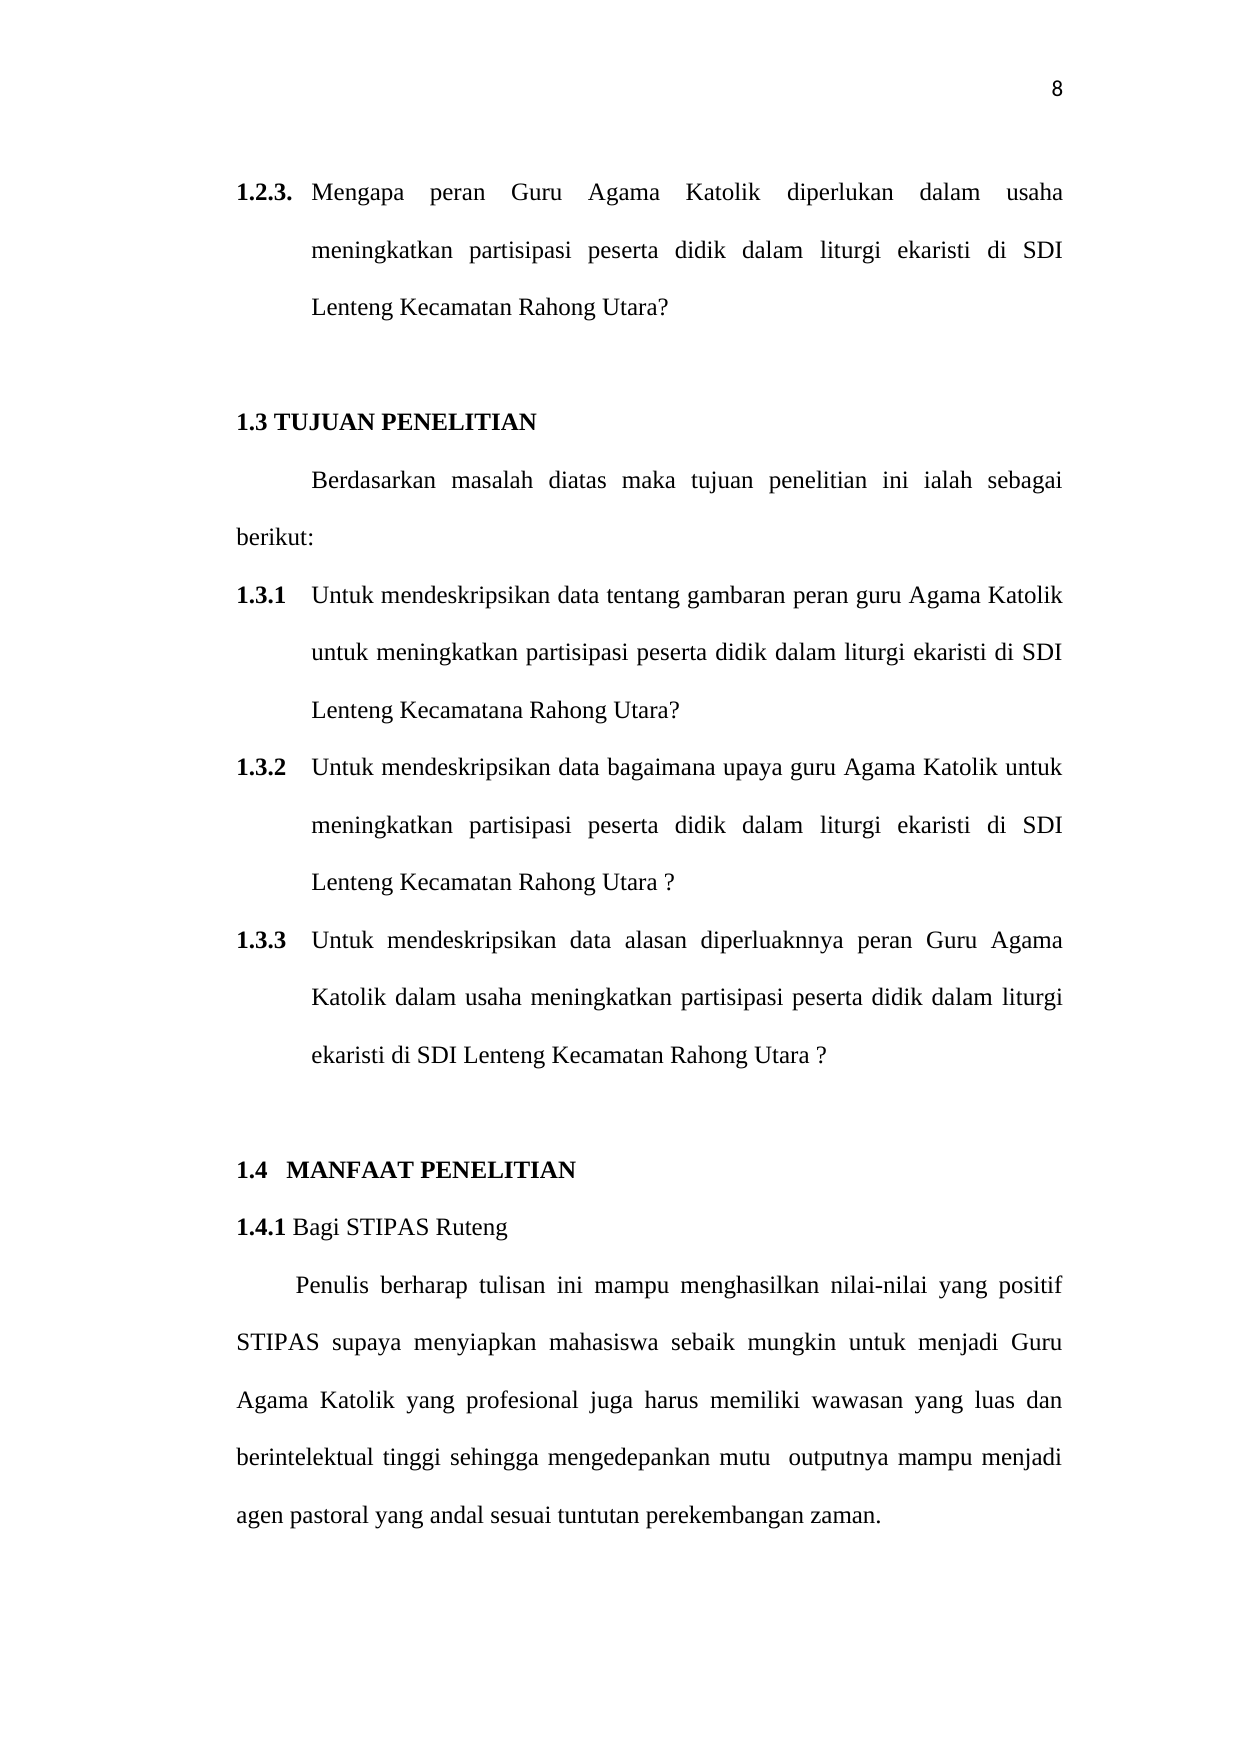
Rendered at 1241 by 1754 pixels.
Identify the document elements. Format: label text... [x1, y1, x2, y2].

list MANFAAT PENELITIAN [236, 1155, 1063, 1183]
text Penulis berharap tulisan ini mampu menghasilkan nilai-nilai yang positif STIPAS supaya menyiapkan mahasiswa sebaik mungkin untuk menjadi Guru Agama Katolik yang profesional juga harus memiliki wawasan yang luas dan berintelektual tinggi sehingga mengedepankan mutu outputnya mampu menjadi agen pastoral yang andal sesuai tuntutan perekembangan zaman. [236, 1270, 1063, 1528]
list Untuk mendeskripsikan data bagaimana upaya guru Agama Katolik untuk meningkatkan partisipasi peserta didik dalam liturgi ekaristi di SDI Lenteng Kecamatan Rahong Utara ? [236, 752, 1063, 896]
list Untuk mendeskripsikan data alasan diperluaknnya peran Guru Agama Katolik dalam usaha meningkatkan partisipasi peserta didik dalam liturgi ekaristi di SDI Lenteng Kecamatan Rahong Utara ? [236, 925, 1063, 1068]
text 1.4.1 Bagi STIPAS Ruteng [236, 1212, 1063, 1241]
list Untuk mendeskripsikan data tentang gambaran peran guru Agama Katolik untuk meningkatkan partisipasi peserta didik dalam liturgi ekaristi di SDI Lenteng Kecamatana Rahong Utara? [236, 580, 1063, 723]
text Berdasarkan masalah diatas maka tujuan penelitian ini ialah sebagai berikut: [236, 465, 1063, 551]
text 1.3 TUJUAN PENELITIAN [236, 407, 1063, 436]
list Mengapa peran Guru Agama Katolik diperlukan dalam usaha meningkatkan partisipasi peserta didik dalam liturgi ekaristi di SDI Lenteng Kecamatan Rahong Utara? [236, 177, 1063, 321]
